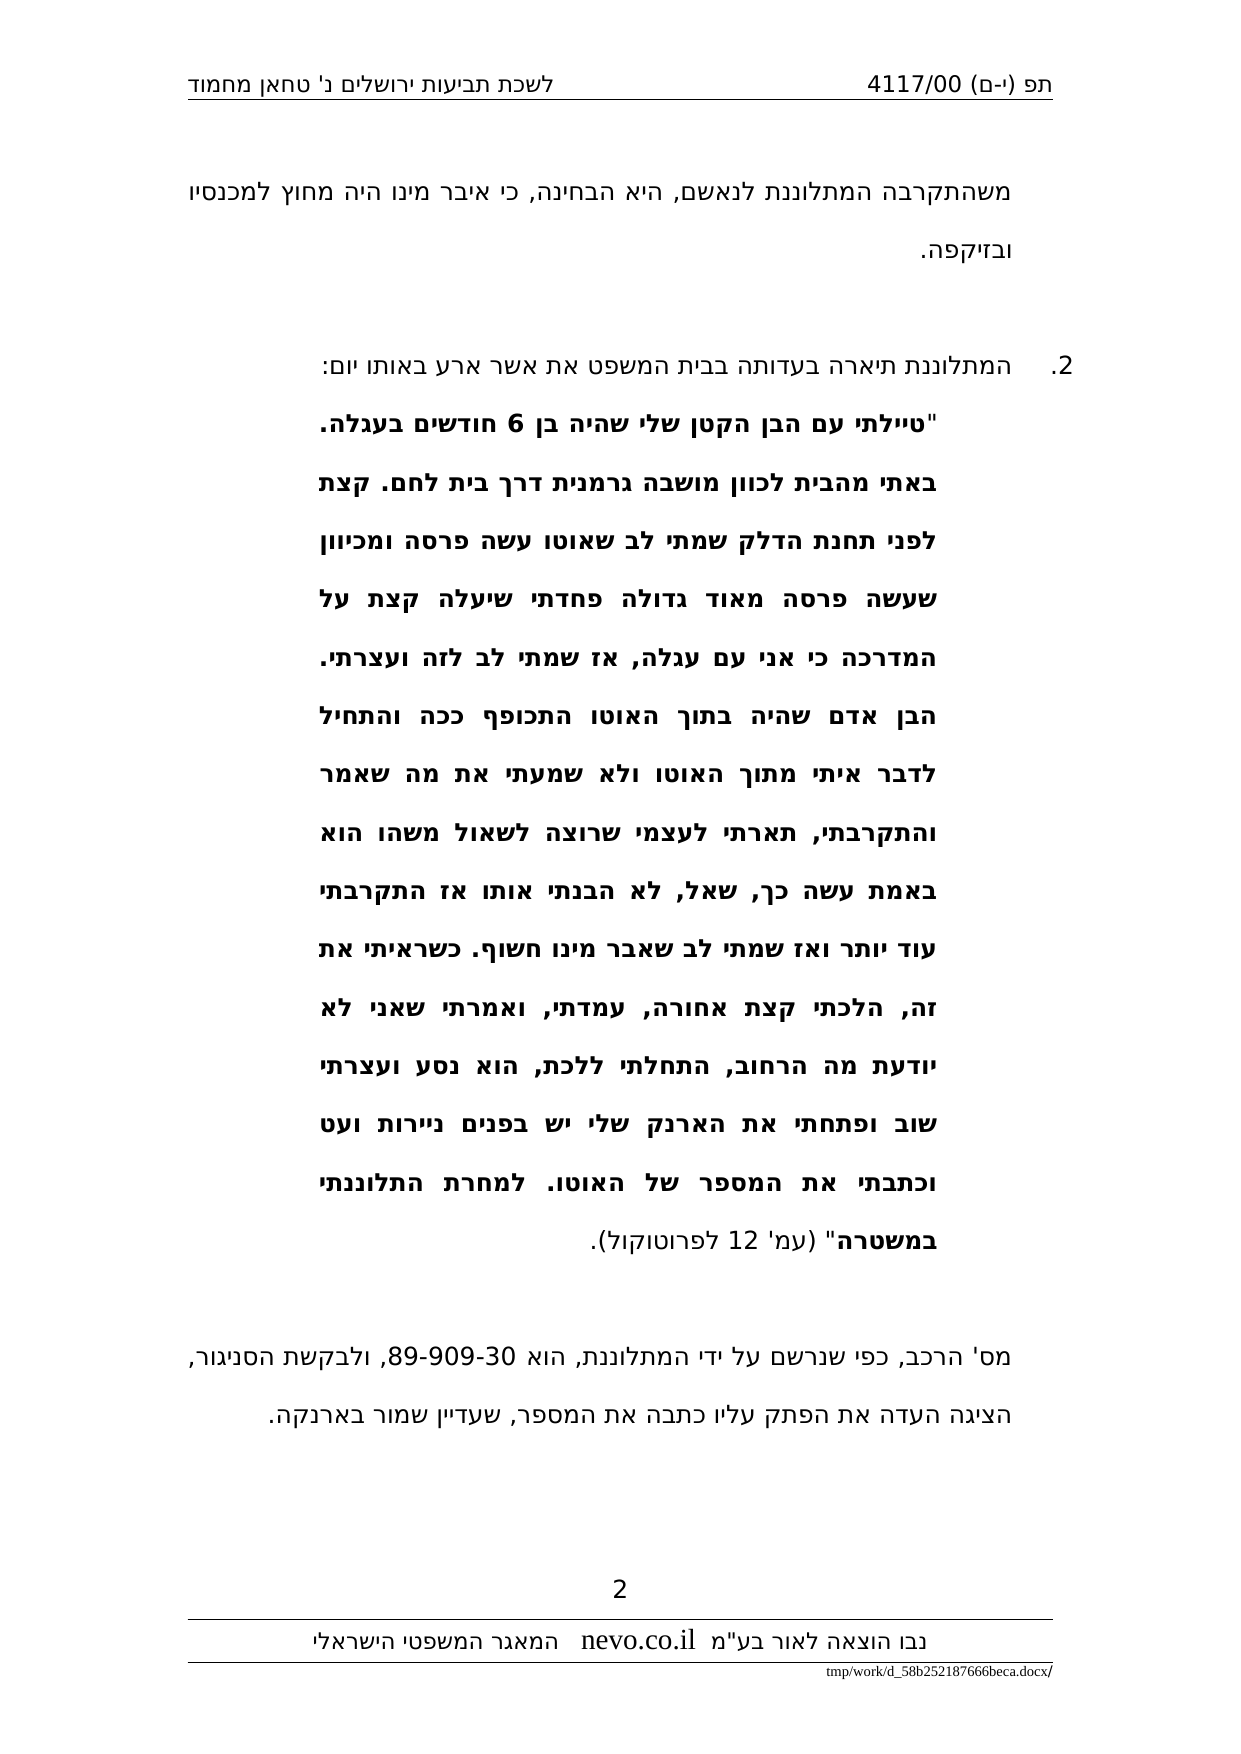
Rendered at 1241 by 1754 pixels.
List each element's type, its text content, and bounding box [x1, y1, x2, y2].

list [187, 177, 1050, 265]
text "טיילתי עם הבן הקטן שלי שהיה בן 6 חודשים בעגלה. באתי מהבית לכוון מושבה גרמנית דרך בית לחם. קצת לפני תחנת הדלק שמתי לב שאוטו עשה פרסה ומכיוון שעשה פרסה מאוד גדולה פחדתי שיעלה קצת על המדרכה כי אני עם עגלה, אז שמתי לב לזה ועצרתי. הבן אדם שהיה בתוך האוטו התכופף ככה והתחיל לדבר איתי מתוך האוטו ולא שמעתי את מה שאמר והתקרבתי, תארתי לעצמי שרוצה לשאול משהו הוא באמת עשה כך, שאל, לא הבנתי אותו אז התקרבתי עוד יותר ואז שמתי לב שאבר מינו חשוף. כשראיתי את זה, הלכתי קצת אחורה, עמדתי, ואמרתי שאני לא יודעת מה הרחוב, התחלתי ללכת, הוא נסע ועצרתי שוב ופתחתי את הארנק שלי יש בפנים ניירות ועט וכתבתי את המספר של האוטו. למחרת התלוננתי במשטרה" (עמ' 12 לפרוטוקול). [319, 410, 937, 1256]
text מס' הרכב, כפי שנרשם על ידי המתלוננת, הוא 89-909-30, ולבקשת הסניגור, הציגה העדה את הפתק עליו כתבה את המספר, שעדיין שמור בארנקה. [187, 1342, 1012, 1430]
list המתלוננת תיארה בעדותה בבית המשפט את אשר ארע באותו יום: [187, 351, 1050, 381]
